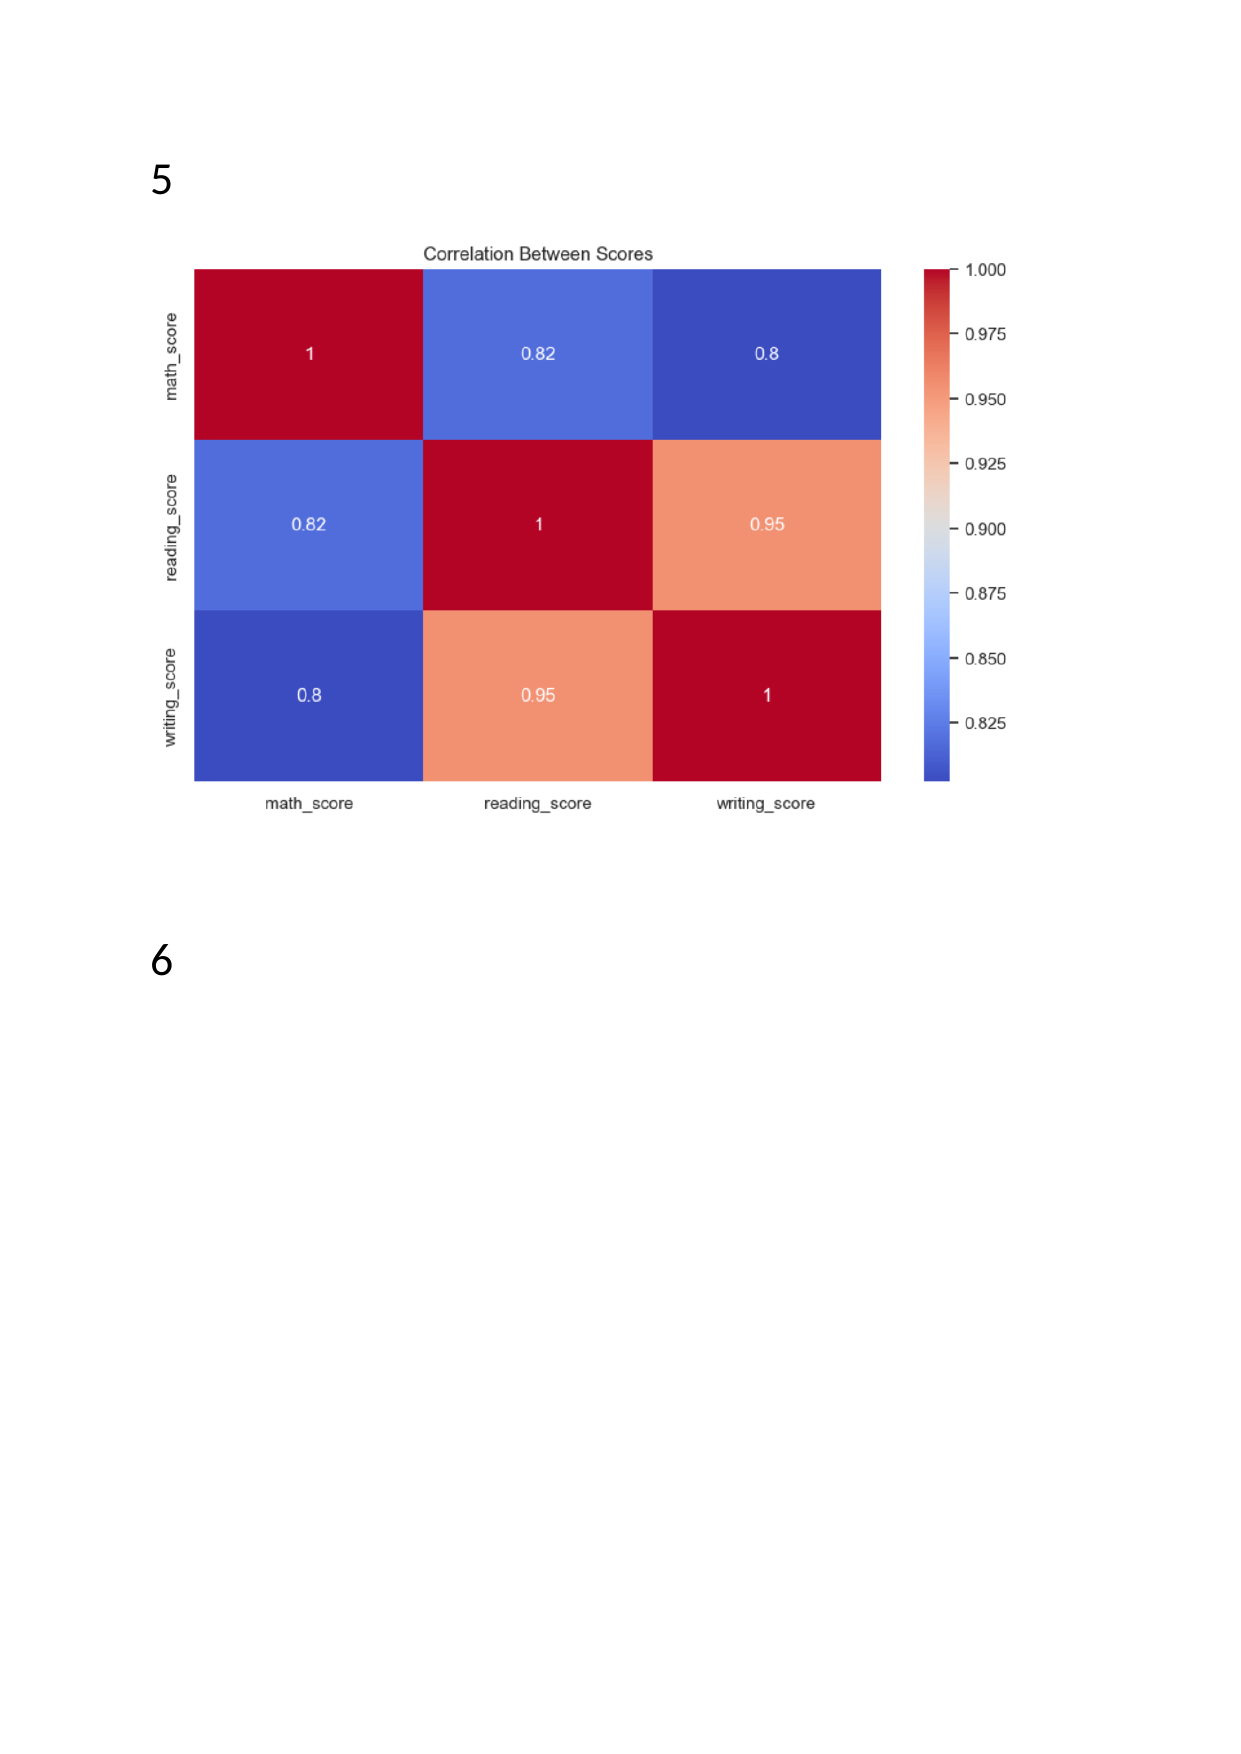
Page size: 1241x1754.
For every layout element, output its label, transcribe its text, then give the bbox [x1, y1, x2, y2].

text 5 [150, 150, 1090, 206]
picture [150, 231, 1091, 829]
text 6 [150, 931, 1090, 986]
